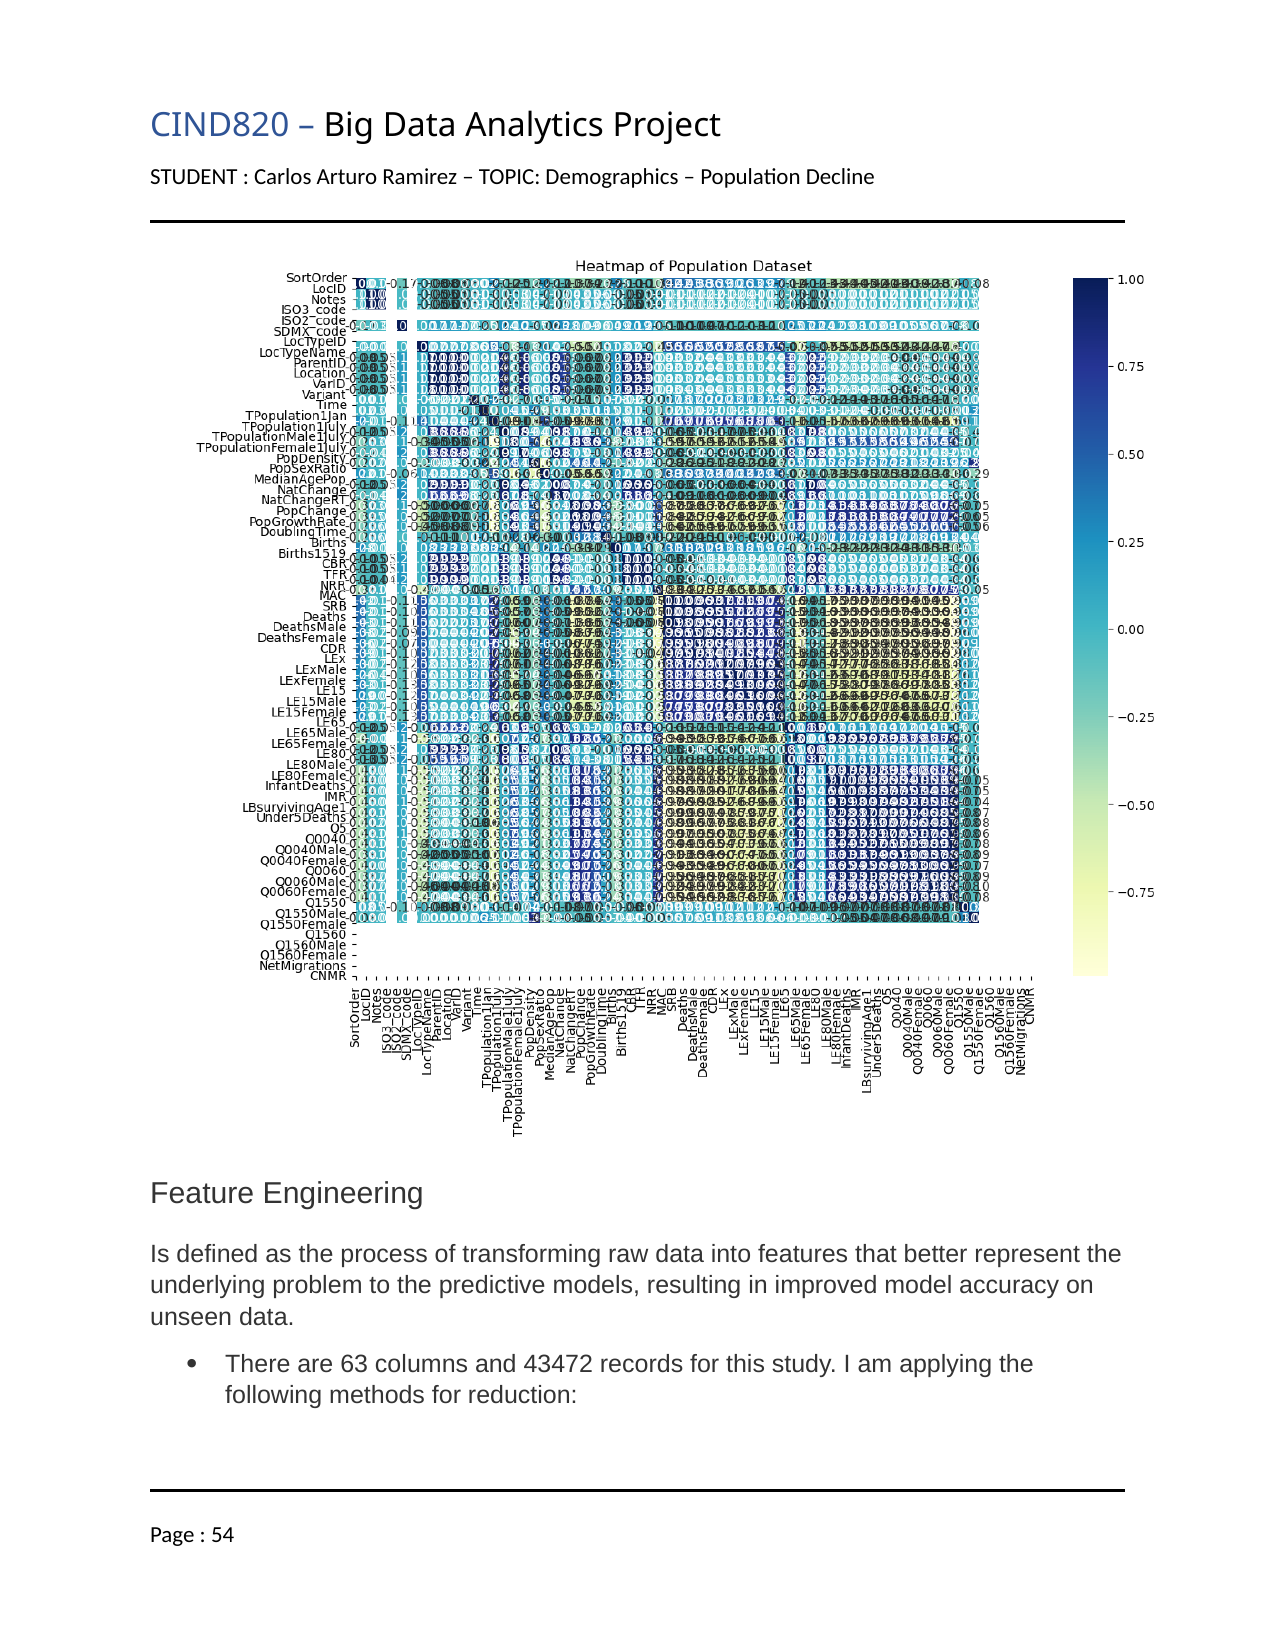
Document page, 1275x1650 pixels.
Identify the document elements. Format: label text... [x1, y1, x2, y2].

subtitle Feature Engineering [150, 1175, 1125, 1210]
picture [187, 251, 1163, 1144]
text Is defined as the process of transforming raw data into features that better represent the underlying problem to the predictive models, resulting in improved model accuracy on unseen data. [150, 1239, 1125, 1330]
subtitle There are 63 columns and 43472 records for this study. I am applying the following methods for reduction: [187, 1349, 1125, 1409]
